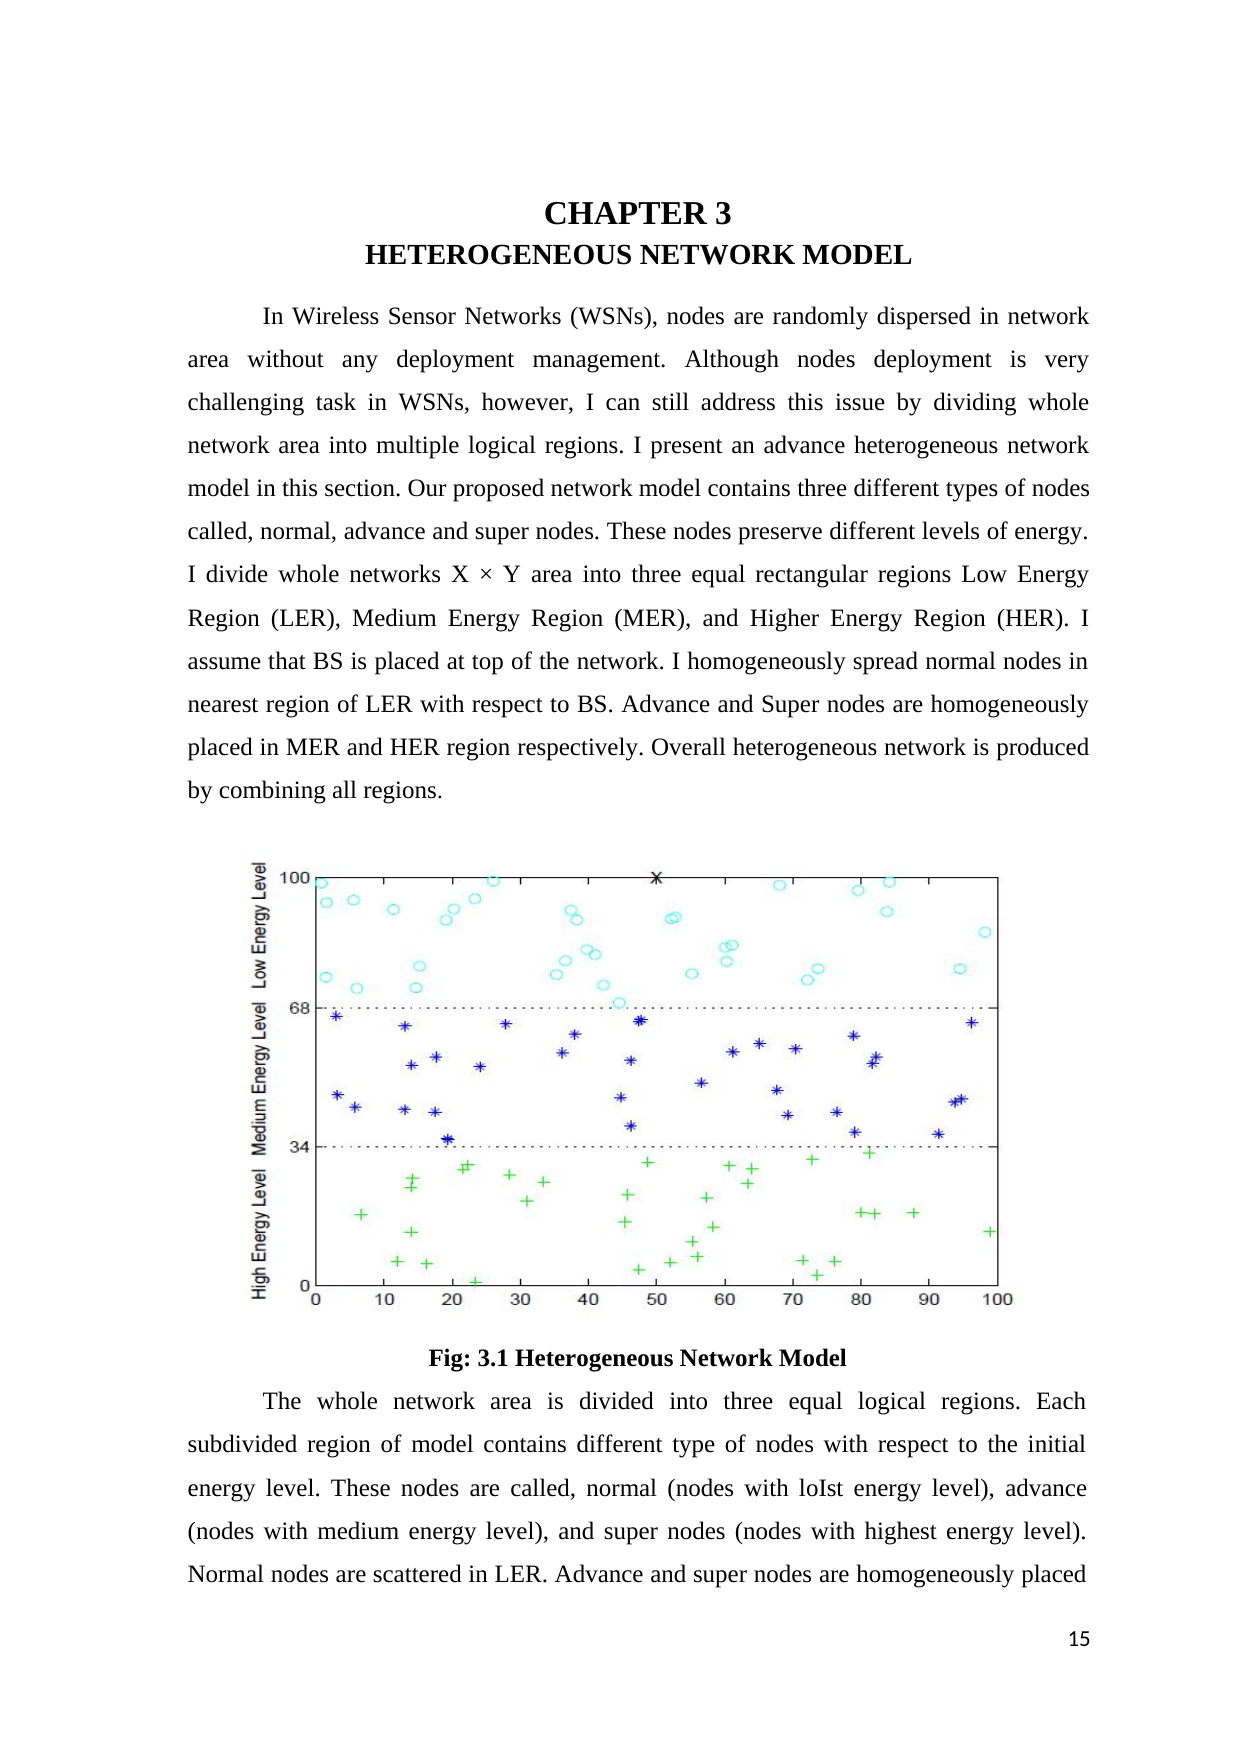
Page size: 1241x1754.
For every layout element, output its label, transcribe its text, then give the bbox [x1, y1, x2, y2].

picture [240, 851, 1035, 1330]
subtitle CHAPTER 3 [187, 193, 1088, 231]
subtitle HETEROGENEOUS NETWORK MODEL [187, 237, 1090, 271]
text In Wireless Sensor Networks (WSNs), nodes are randomly dispersed in network area without any deployment management. Although nodes deployment is very challenging task in WSNs, however, I can still address this issue by dividing whole network area into multiple logical regions. I present an advance heterogeneous network model in this section. Our proposed network model contains three different types of nodes called, normal, advance and super nodes. These nodes preserve different levels of energy. I divide whole networks X × Y area into three equal rectangular regions Low Energy Region (LER), Medium Energy Region (MER), and Higher Energy Region (HER). I assume that BS is placed at top of the network. I homogeneously spread normal nodes in nearest region of LER with respect to BS. Advance and Super nodes are homogeneously placed in MER and HER region respectively. Overall heterogeneous network is produced by combining all regions. [187, 301, 1090, 804]
text Fig: 3.1 Heterogeneous Network Model [187, 1343, 1088, 1372]
